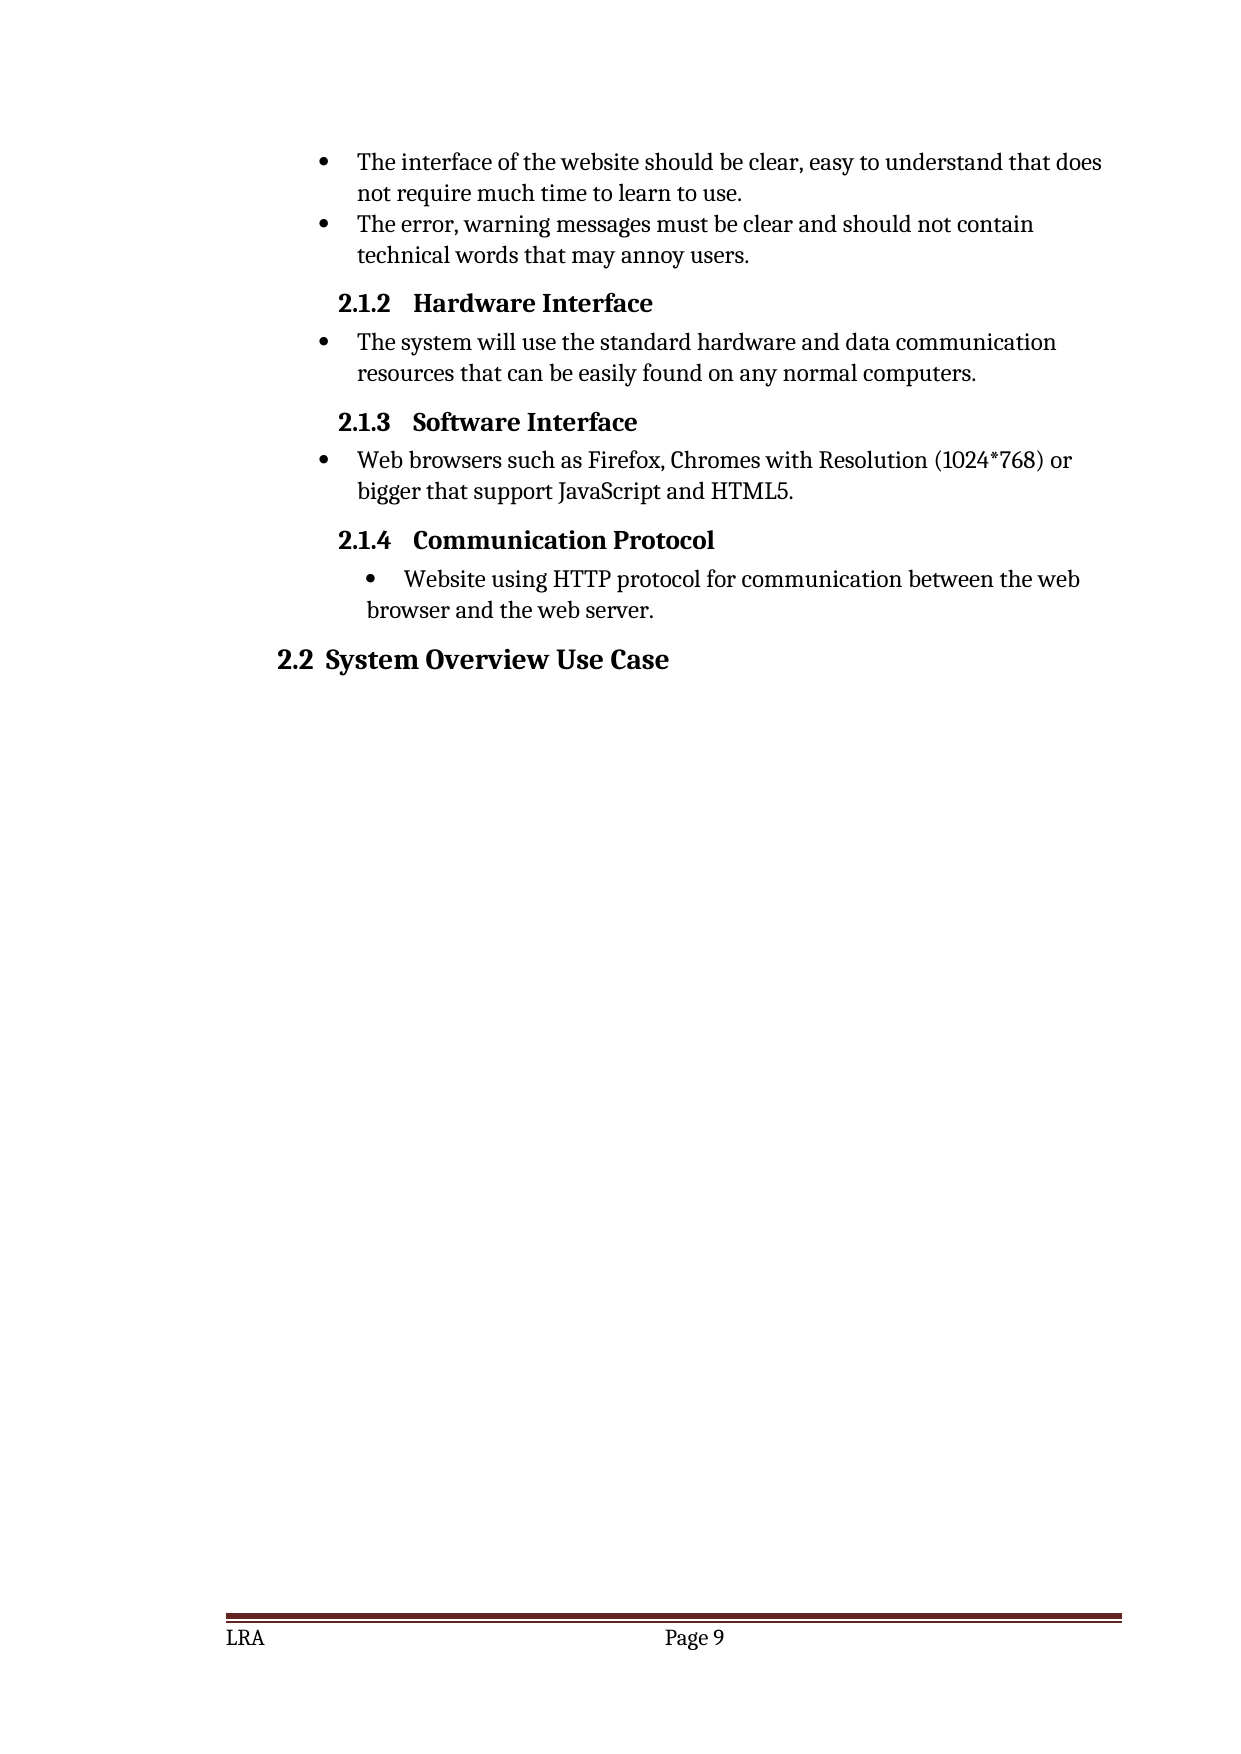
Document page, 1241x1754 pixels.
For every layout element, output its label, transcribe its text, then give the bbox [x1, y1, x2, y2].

subtitle Software Interface [338, 407, 1122, 438]
subtitle Communication Protocol [338, 525, 1122, 556]
list The system will use the standard hardware and data communication resources that can be easily found on any normal computers. [319, 328, 1122, 388]
subtitle System Overview Use Case [277, 643, 1122, 677]
subtitle Hardware Interface [338, 288, 1122, 320]
list Website using HTTP protocol for communication between the web browser and the web server. [366, 564, 1122, 624]
list The error, warning messages must be clear and should not contain technical words that may annoy users. [319, 210, 1122, 269]
list The interface of the website should be clear, easy to understand that does not require much time to learn to use. [319, 148, 1122, 207]
list Web browsers such as Firefox, Chromes with Resolution (1024*768) or bigger that support JavaScript and HTML5. [319, 446, 1122, 506]
